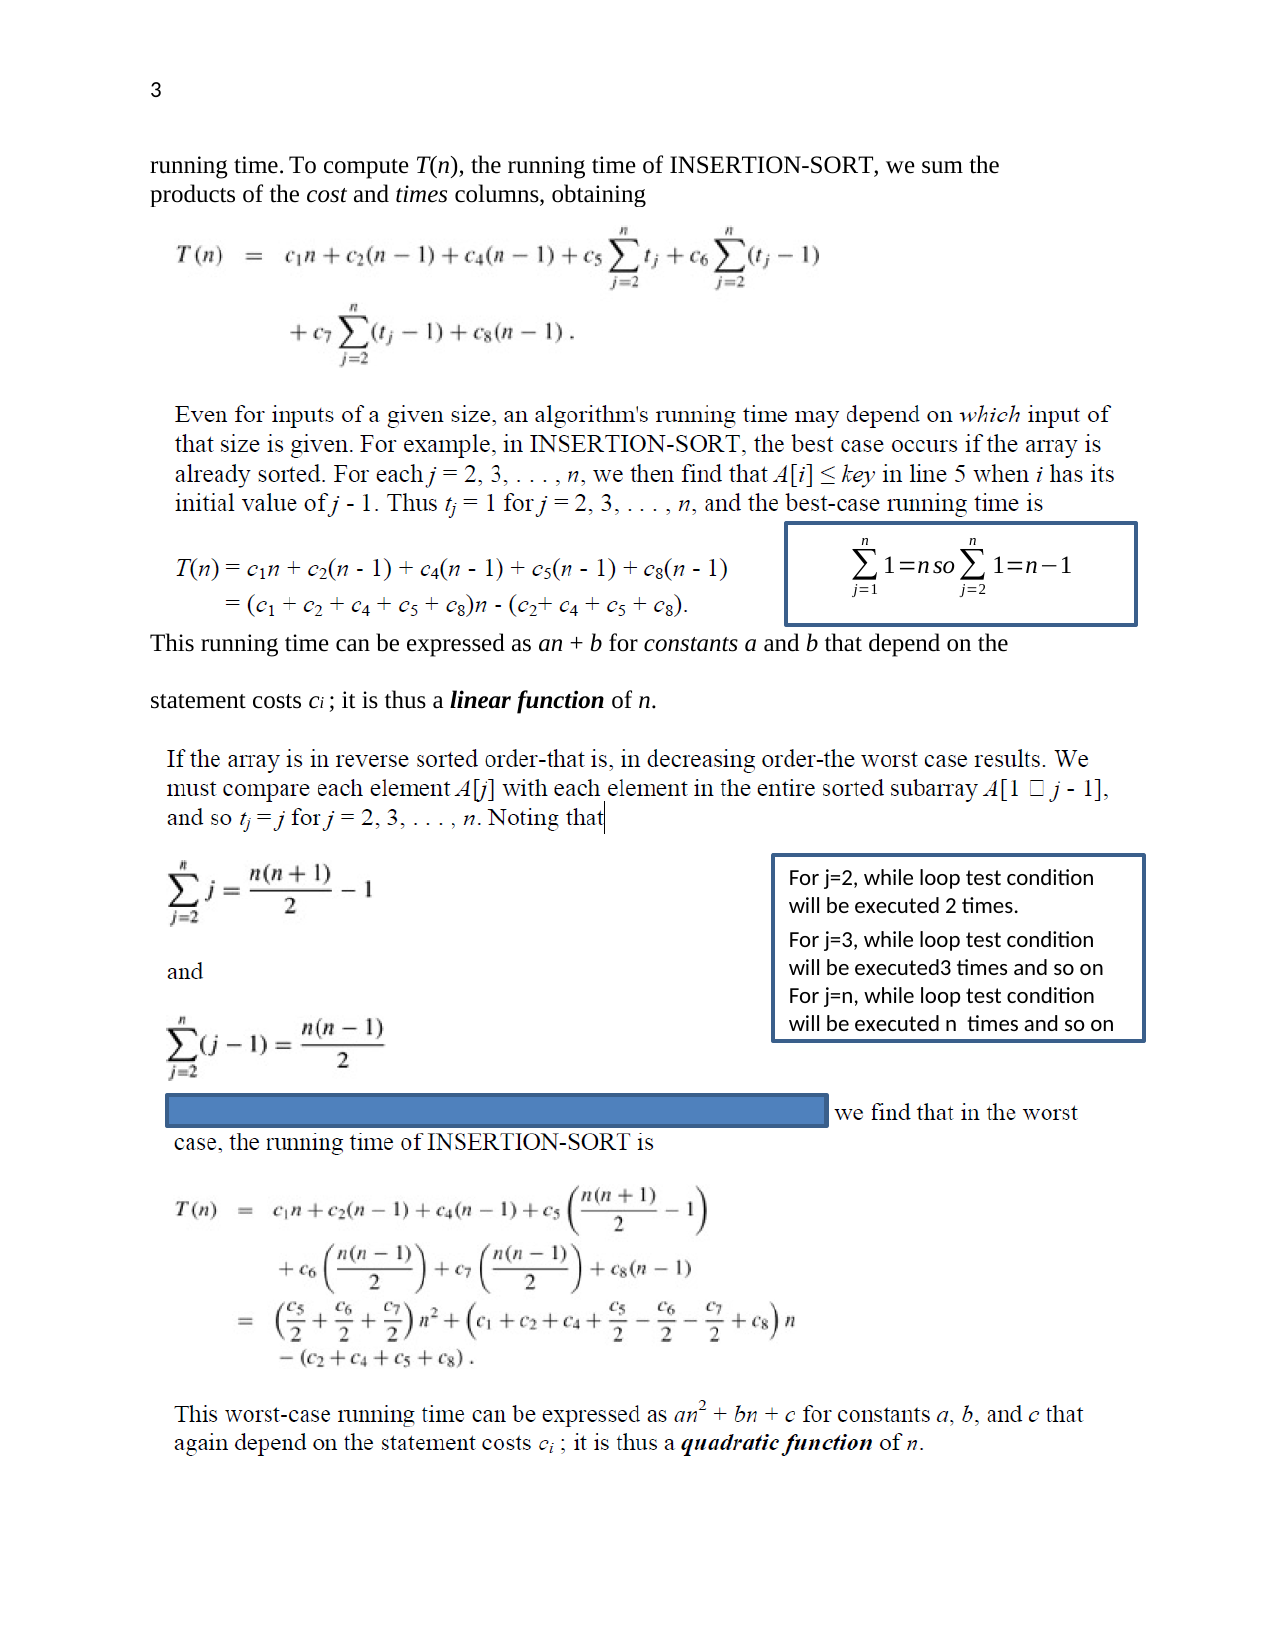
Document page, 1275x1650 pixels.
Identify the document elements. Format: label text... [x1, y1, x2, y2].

text statement costs ci ; it is thus a linear function of n. [150, 686, 1125, 714]
text products of the cost and times columns, obtaining [150, 179, 1125, 207]
text This running time can be expressed as an + b for constants a and b that depend on the [150, 628, 1125, 657]
picture [788, 525, 1125, 623]
picture [150, 743, 1125, 1466]
picture [775, 857, 1125, 1039]
picture [150, 207, 1125, 628]
text running time. To compute T(n), the running time of INSERTION-SORT, we sum the [150, 150, 1125, 179]
